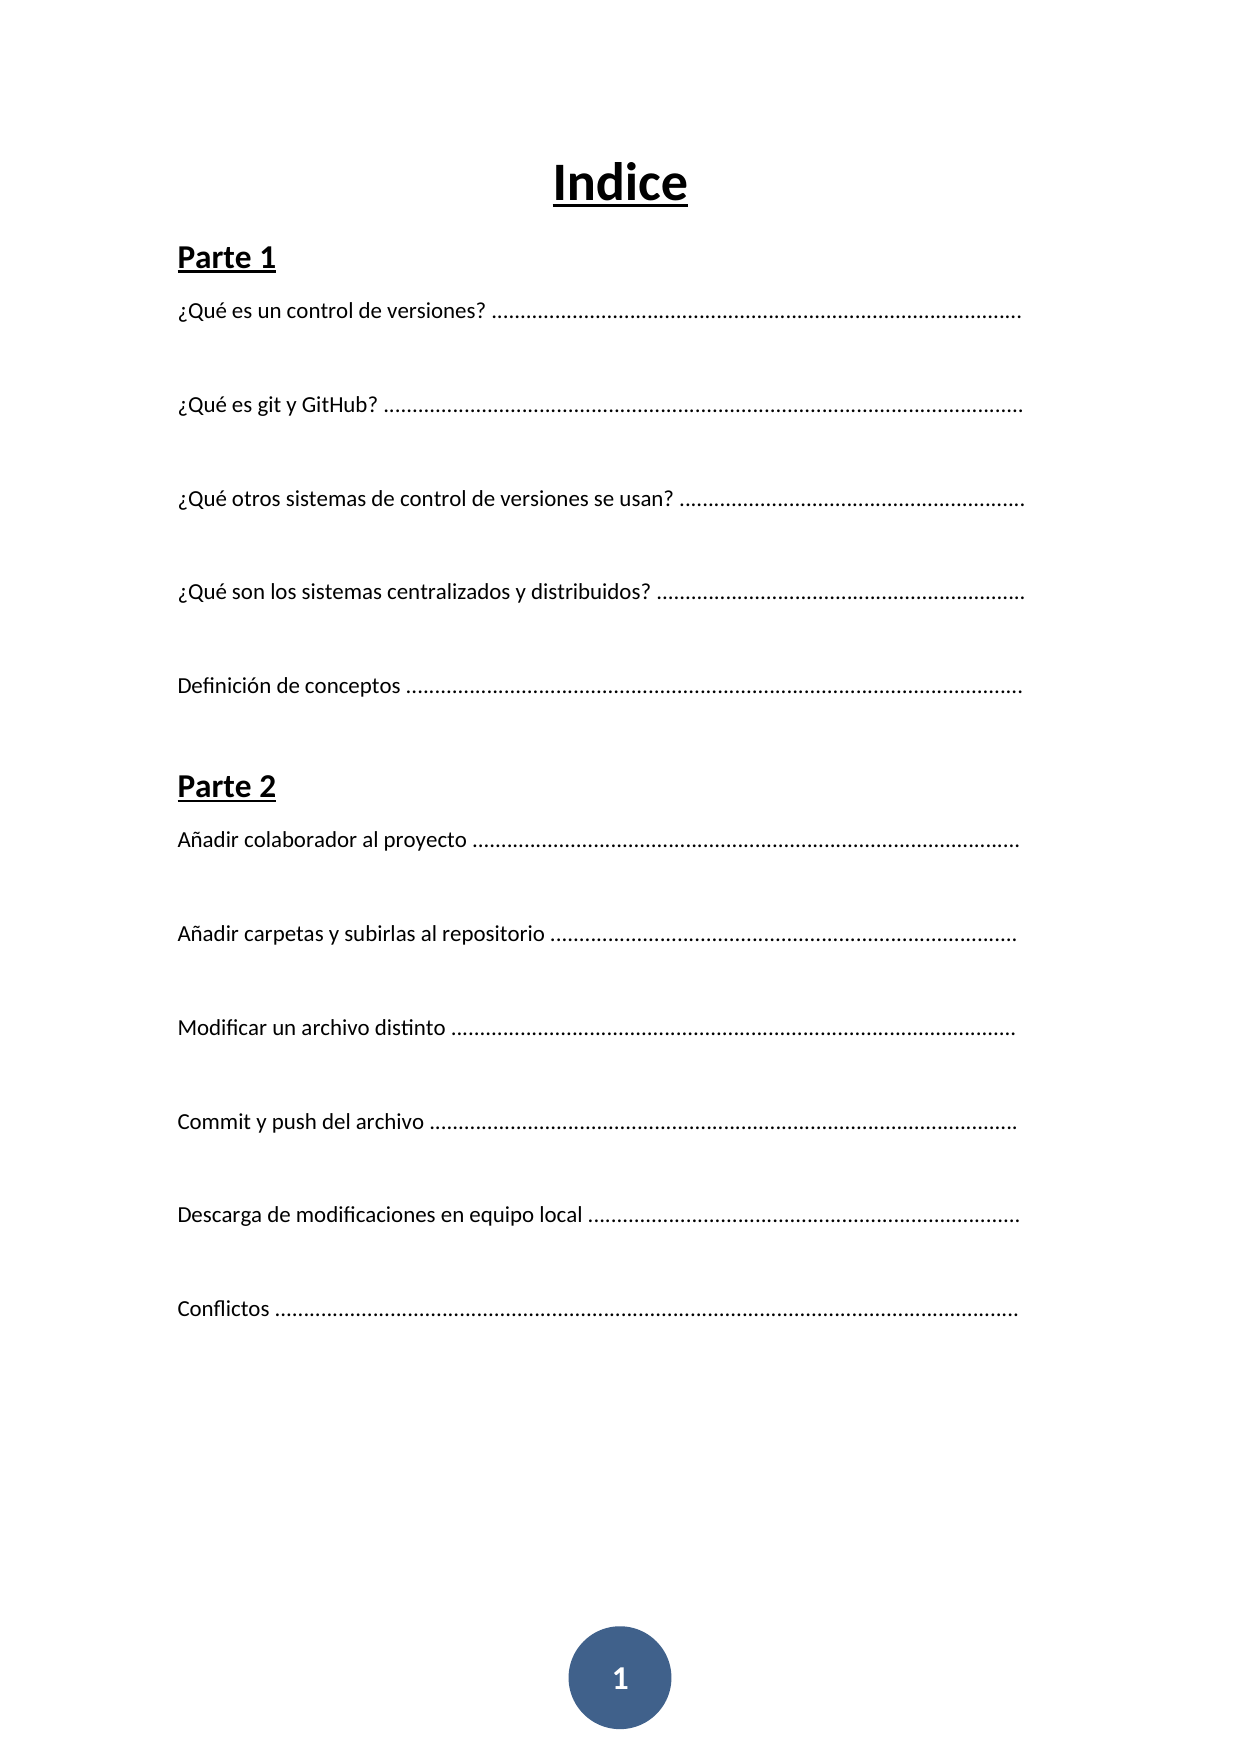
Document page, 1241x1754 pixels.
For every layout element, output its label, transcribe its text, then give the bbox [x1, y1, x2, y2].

text Indice [177, 148, 1063, 214]
text ¿Qué otros sistemas de control de versiones se usan? ............................................................ [177, 484, 1063, 512]
text ¿Qué es un control de versiones? ............................................................................................ [177, 296, 1063, 324]
text Conflictos ................................................................................................................................. [177, 1294, 1063, 1322]
text ¿Qué es git y GitHub? ............................................................................................................... [177, 390, 1063, 418]
text Commit y push del archivo ...................................................................................................... [177, 1107, 1063, 1135]
text Descarga de modificaciones en equipo local ........................................................................... [177, 1201, 1063, 1229]
text Añadir carpetas y subirlas al repositorio ................................................................................. [177, 919, 1063, 947]
text Parte 1 [177, 236, 1063, 276]
text Añadir colaborador al proyecto ............................................................................................... [177, 826, 1063, 854]
text Parte 2 [177, 765, 1063, 806]
text Modificar un archivo distinto .................................................................................................. [177, 1013, 1063, 1041]
text ¿Qué son los sistemas centralizados y distribuidos? ................................................................ [177, 577, 1063, 606]
text Definición de conceptos ........................................................................................................... [177, 671, 1063, 699]
